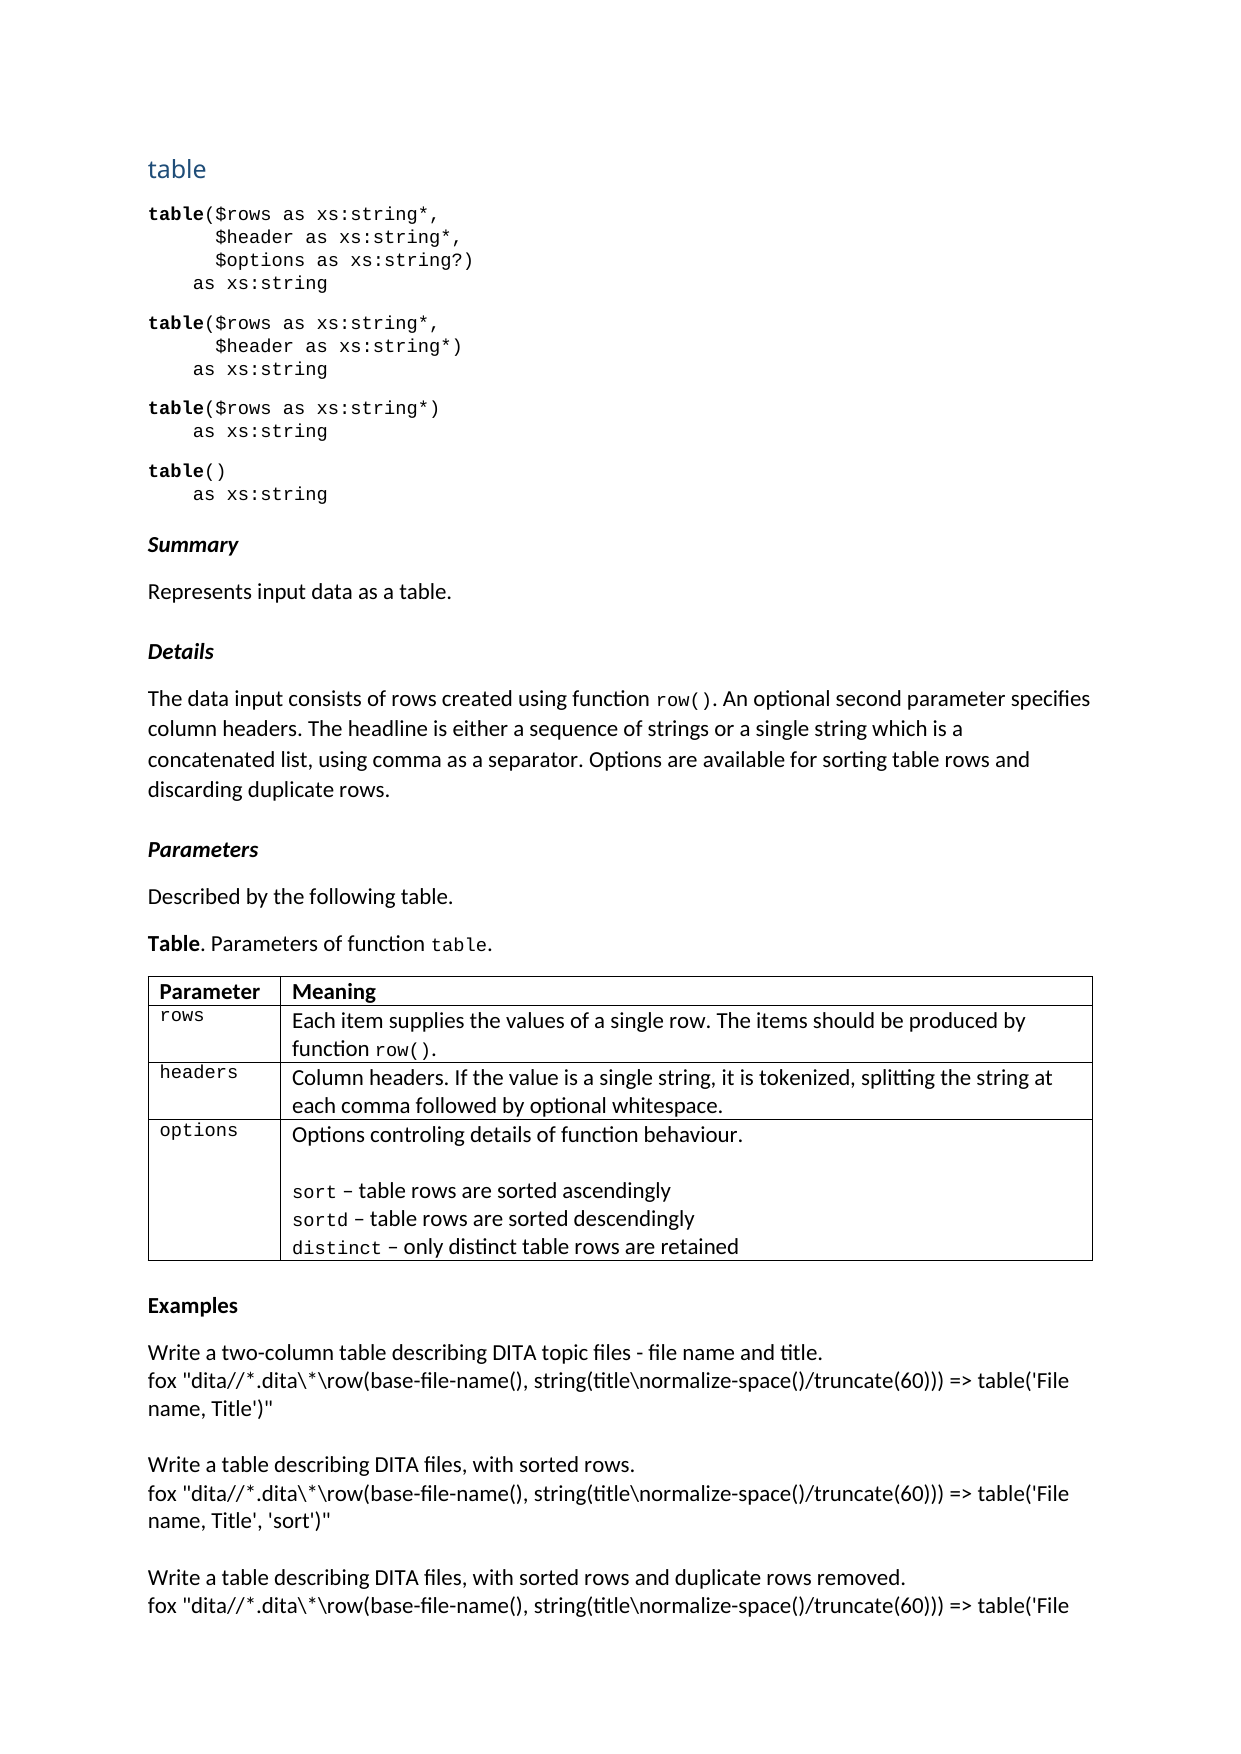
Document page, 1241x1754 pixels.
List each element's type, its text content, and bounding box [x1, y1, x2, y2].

text Examples [148, 1292, 1093, 1320]
text table() [148, 461, 1093, 483]
text The data input consists of rows created using function row(). An optional second parameter specifies column headers. The headline is either a sequence of strings or a single string which is a concatenated list, using comma as a separator. Options are available for sorting table rows and discarding duplicate rows. [148, 684, 1093, 803]
text Table. Parameters of function table. [148, 929, 1093, 957]
text as xs:string [148, 484, 1093, 506]
text Details [148, 637, 1093, 666]
subtitle table [148, 152, 1093, 186]
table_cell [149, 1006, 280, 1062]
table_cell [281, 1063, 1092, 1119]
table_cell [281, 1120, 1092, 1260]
text Described by the following table. [148, 882, 1093, 910]
text $header as xs:string*) [148, 336, 1093, 358]
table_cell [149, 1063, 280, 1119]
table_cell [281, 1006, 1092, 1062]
text as xs:string [148, 274, 1093, 295]
text table($rows as xs:string*, [148, 313, 1093, 335]
text as xs:string [148, 359, 1093, 381]
text table($rows as xs:string*, [148, 205, 1093, 226]
text $options as xs:string?) [148, 251, 1093, 272]
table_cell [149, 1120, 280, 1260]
text Parameters [148, 835, 1093, 863]
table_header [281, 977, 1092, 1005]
text Represents input data as a table. [148, 577, 1093, 605]
text table($rows as xs:string*) [148, 399, 1093, 420]
text Summary [148, 530, 1093, 558]
text as xs:string [148, 422, 1093, 443]
text $header as xs:string*, [148, 228, 1093, 249]
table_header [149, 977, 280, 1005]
